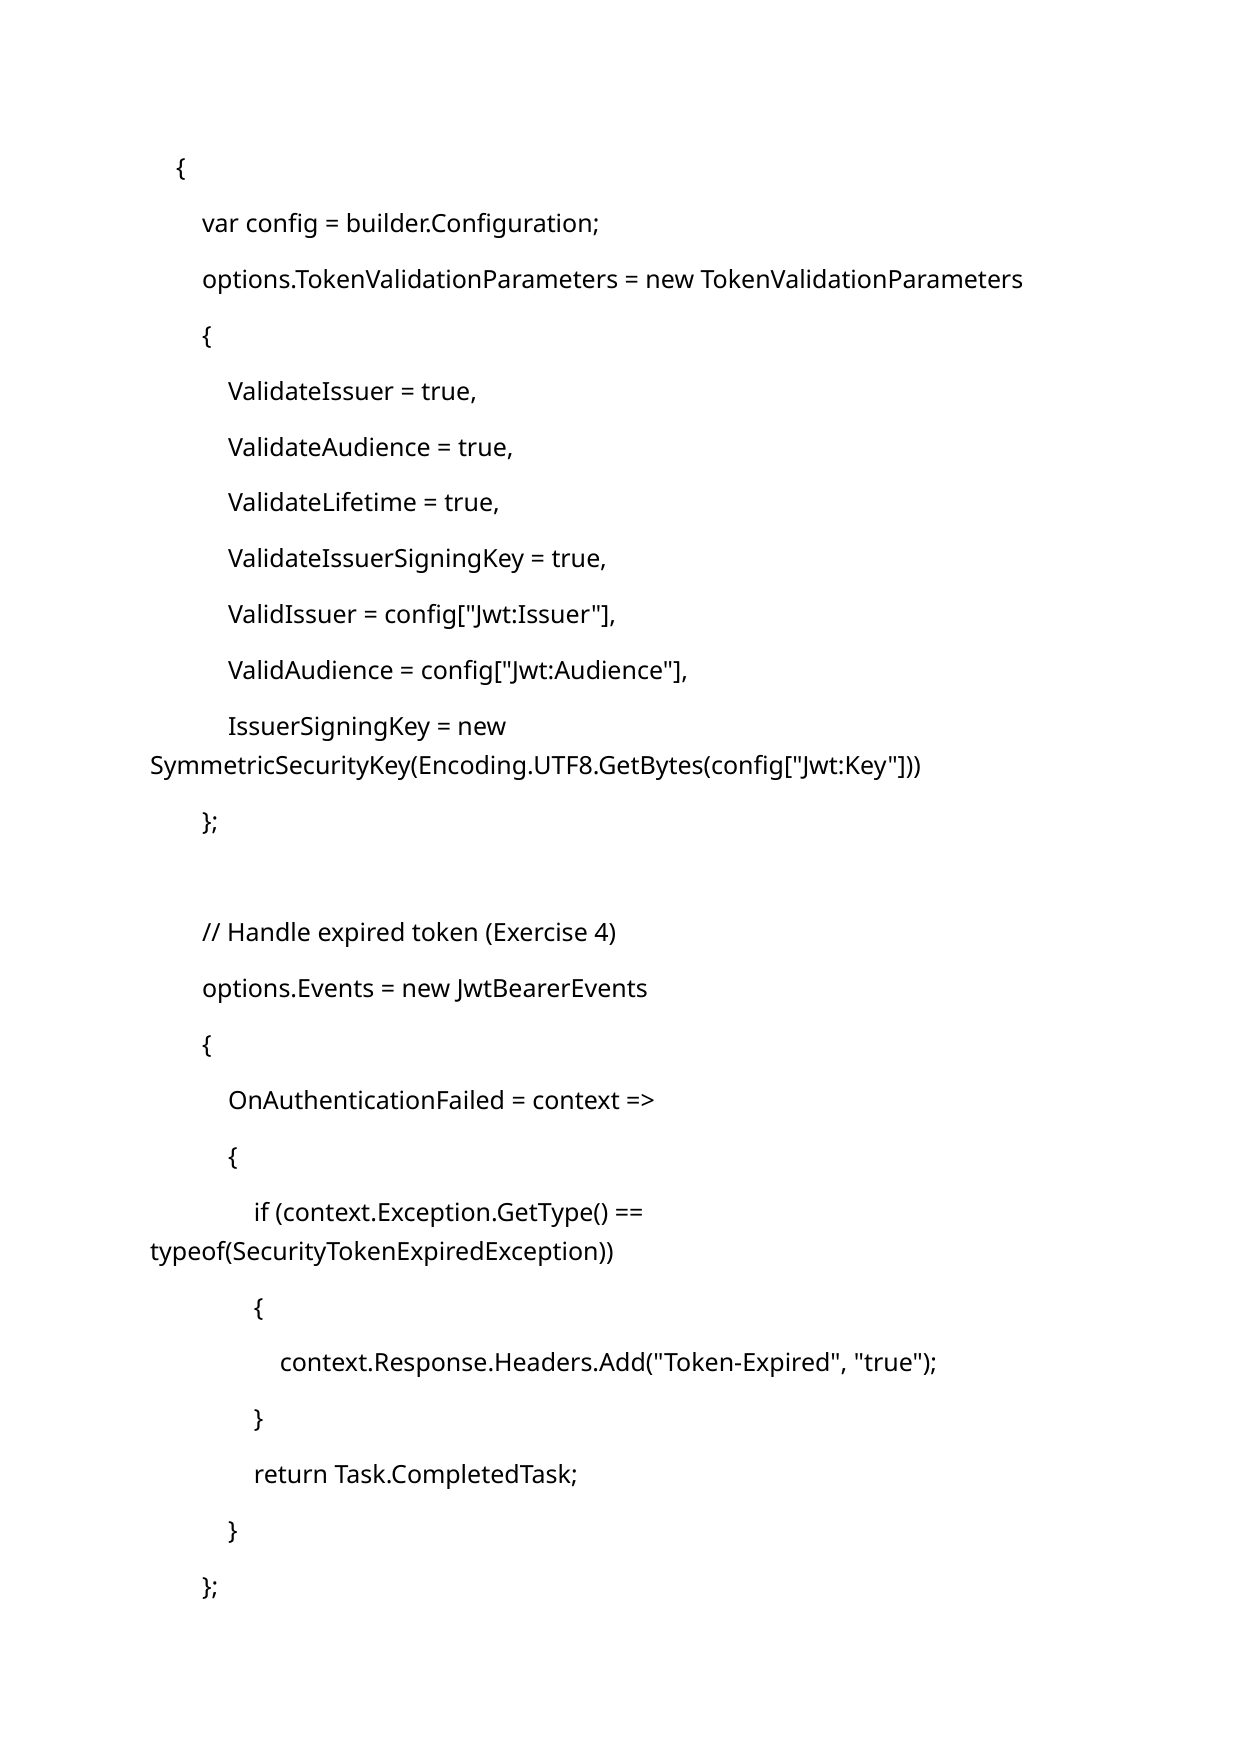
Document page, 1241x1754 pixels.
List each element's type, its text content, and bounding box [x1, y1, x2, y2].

text ValidateIssuer = true, [150, 373, 1090, 407]
text options.Events = new JwtBearerEvents [150, 971, 1090, 1005]
text ValidateLifetime = true, [150, 485, 1090, 519]
text IssuerSigningKey = new SymmetricSecurityKey(Encoding.UTF8.GetBytes(config["Jwt:Key"])) [150, 708, 1090, 782]
text ValidateAudience = true, [150, 429, 1090, 463]
text ValidateIssuerSigningKey = true, [150, 541, 1090, 575]
text { [150, 1027, 1090, 1061]
text var config = builder.Configuration; [150, 206, 1090, 240]
text return Task.CompletedTask; [150, 1457, 1090, 1491]
text }; [150, 803, 1090, 837]
text options.TokenValidationParameters = new TokenValidationParameters [150, 262, 1090, 296]
text { [150, 1289, 1090, 1323]
text } [150, 1401, 1090, 1435]
text } [150, 1512, 1090, 1547]
text { [150, 317, 1090, 352]
text ValidAudience = config["Jwt:Audience"], [150, 652, 1090, 687]
text }; [150, 1568, 1090, 1602]
text ValidIssuer = config["Jwt:Issuer"], [150, 597, 1090, 631]
text { [150, 150, 1090, 184]
text { [150, 1138, 1090, 1172]
text context.Response.Headers.Add("Token-Expired", "true"); [150, 1345, 1090, 1379]
text if (context.Exception.GetType() == typeof(SecurityTokenExpiredException)) [150, 1194, 1090, 1267]
text // Handle expired token (Exercise 4) [150, 915, 1090, 949]
text OnAuthenticationFailed = context => [150, 1082, 1090, 1117]
